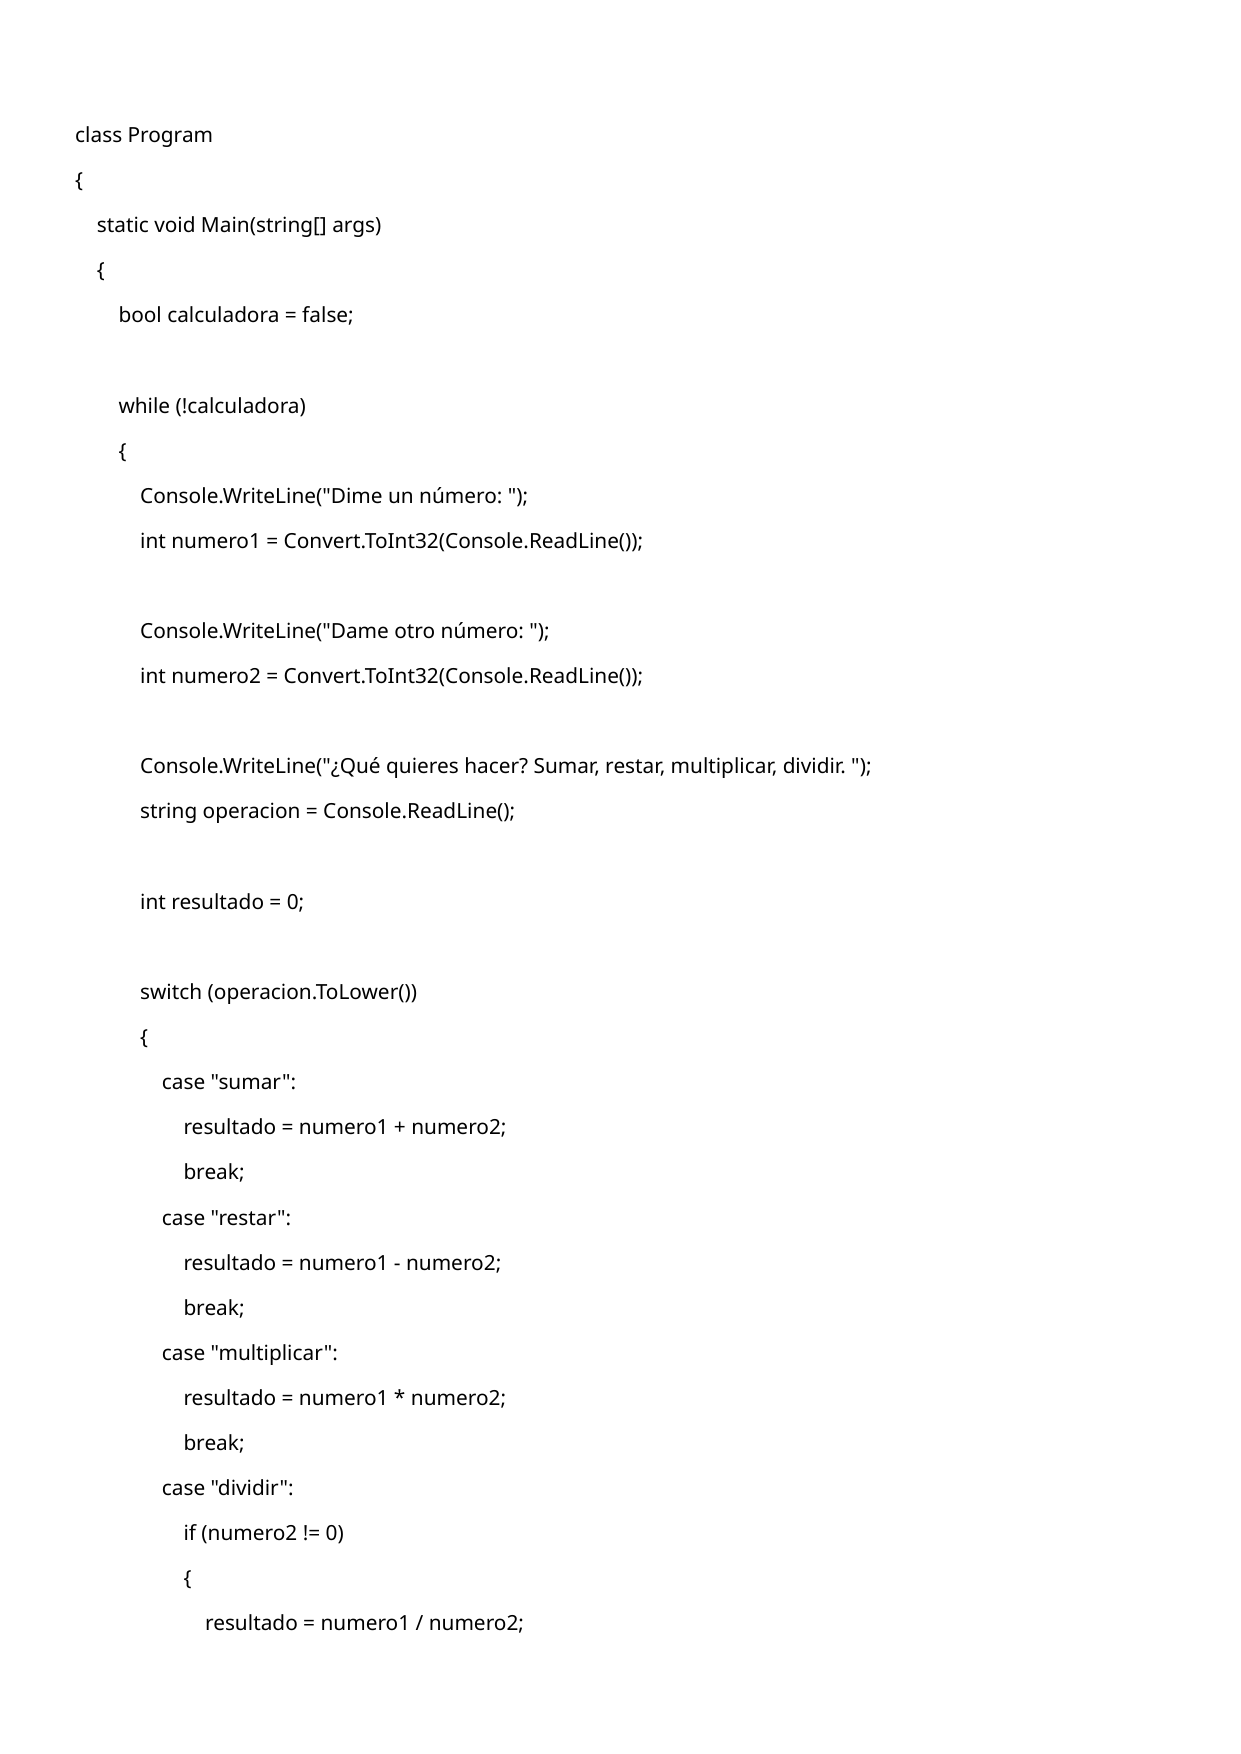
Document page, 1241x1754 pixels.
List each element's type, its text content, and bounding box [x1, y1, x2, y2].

text break; [75, 1293, 1165, 1321]
text resultado = numero1 / numero2; [75, 1608, 1165, 1637]
text case "multiplicar": [75, 1338, 1165, 1366]
text break; [75, 1428, 1165, 1457]
text int numero2 = Convert.ToInt32(Console.ReadLine()); [75, 661, 1165, 690]
text { [75, 255, 1165, 284]
text switch (operacion.ToLower()) [75, 977, 1165, 1006]
text static void Main(string[] args) [75, 210, 1165, 239]
text resultado = numero1 - numero2; [75, 1248, 1165, 1276]
text int resultado = 0; [75, 887, 1165, 915]
text resultado = numero1 * numero2; [75, 1383, 1165, 1411]
text resultado = numero1 + numero2; [75, 1112, 1165, 1141]
text case "sumar": [75, 1067, 1165, 1096]
text bool calculadora = false; [75, 301, 1165, 329]
text { [75, 1022, 1165, 1051]
text while (!calculadora) [75, 391, 1165, 419]
text case "dividir": [75, 1473, 1165, 1502]
text Console.WriteLine("¿Qué quieres hacer? Sumar, restar, multiplicar, dividir. "); [75, 752, 1165, 780]
text { [75, 1563, 1165, 1592]
text { [75, 436, 1165, 464]
text string operacion = Console.ReadLine(); [75, 797, 1165, 825]
text break; [75, 1157, 1165, 1186]
text { [75, 165, 1165, 194]
text case "restar": [75, 1203, 1165, 1231]
text Console.WriteLine("Dime un número: "); [75, 481, 1165, 509]
text int numero1 = Convert.ToInt32(Console.ReadLine()); [75, 526, 1165, 554]
text Console.WriteLine("Dame otro número: "); [75, 616, 1165, 645]
text if (numero2 != 0) [75, 1518, 1165, 1547]
text class Program [75, 120, 1165, 148]
